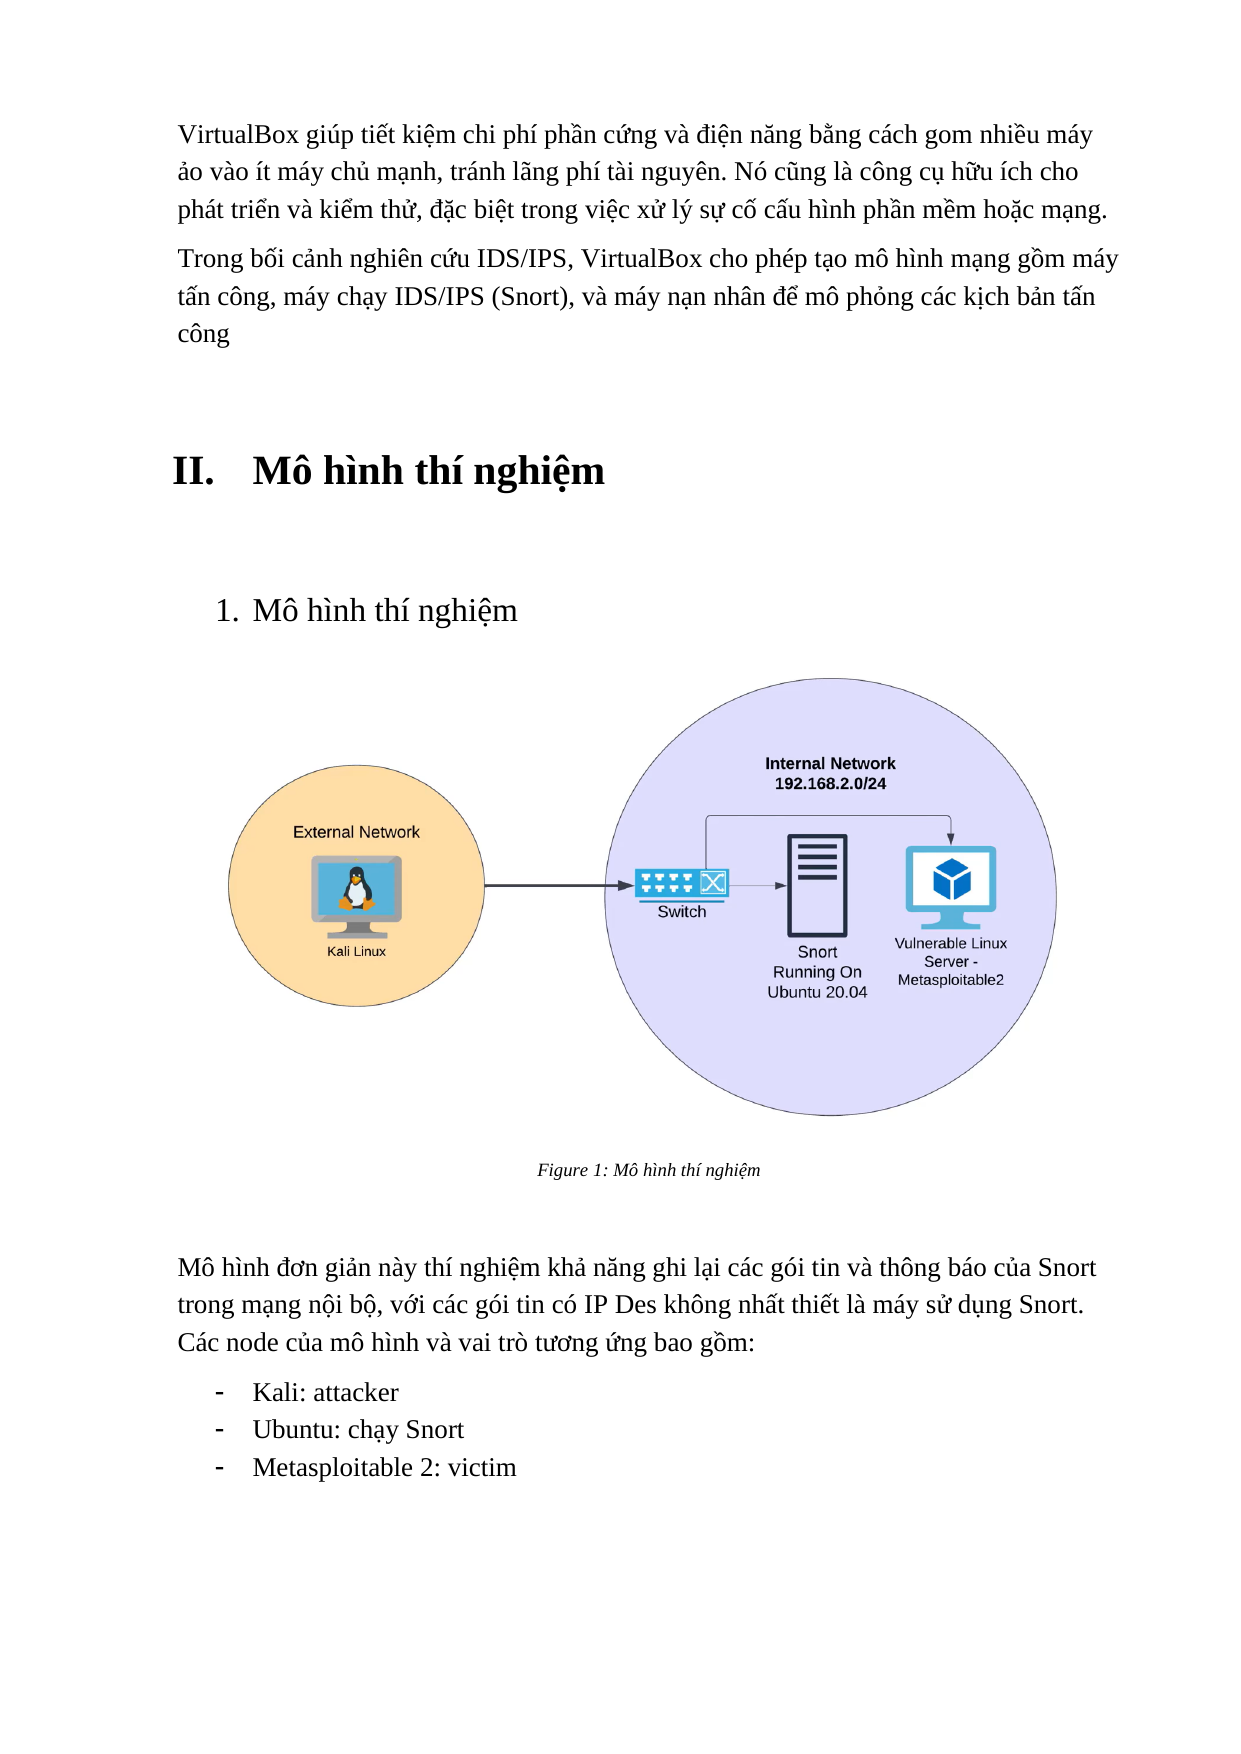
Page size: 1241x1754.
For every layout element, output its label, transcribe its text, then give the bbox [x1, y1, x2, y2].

list Ubuntu: chạy Snort [215, 1413, 1122, 1444]
picture [177, 649, 1123, 1141]
list Metasploitable 2: victim [215, 1451, 1122, 1482]
subtitle Mô hình thí nghiệm [215, 446, 1122, 494]
text VirtualBox giúp tiết kiệm chi phí phần cứng và điện năng bằng cách gom nhiều máy ảo vào ít máy chủ mạnh, tránh lãng phí tài nguyên. Nó cũng là công cụ hữu ích cho phát triển và kiểm thử, đặc biệt trong việc xử lý sự cố cấu hình phần mềm hoặc mạng. [177, 118, 1122, 224]
text Mô hình đơn giản này thí nghiệm khả năng ghi lại các gói tin và thông báo của Snort trong mạng nội bộ, với các gói tin có IP Des không nhất thiết là máy sử dụng Snort. Các node của mô hình và vai trò tương ứng bao gồm: [177, 1251, 1122, 1357]
list Kali: attacker [215, 1376, 1122, 1407]
subtitle Mô hình thí nghiệm [215, 591, 1122, 629]
text Trong bối cảnh nghiên cứu IDS/IPS, VirtualBox cho phép tạo mô hình mạng gồm máy tấn công, máy chạy IDS/IPS (Snort), và máy nạn nhân để mô phỏng các kịch bản tấn công [177, 242, 1122, 348]
text Figure 1: Mô hình thí nghiệm [177, 1159, 1122, 1181]
